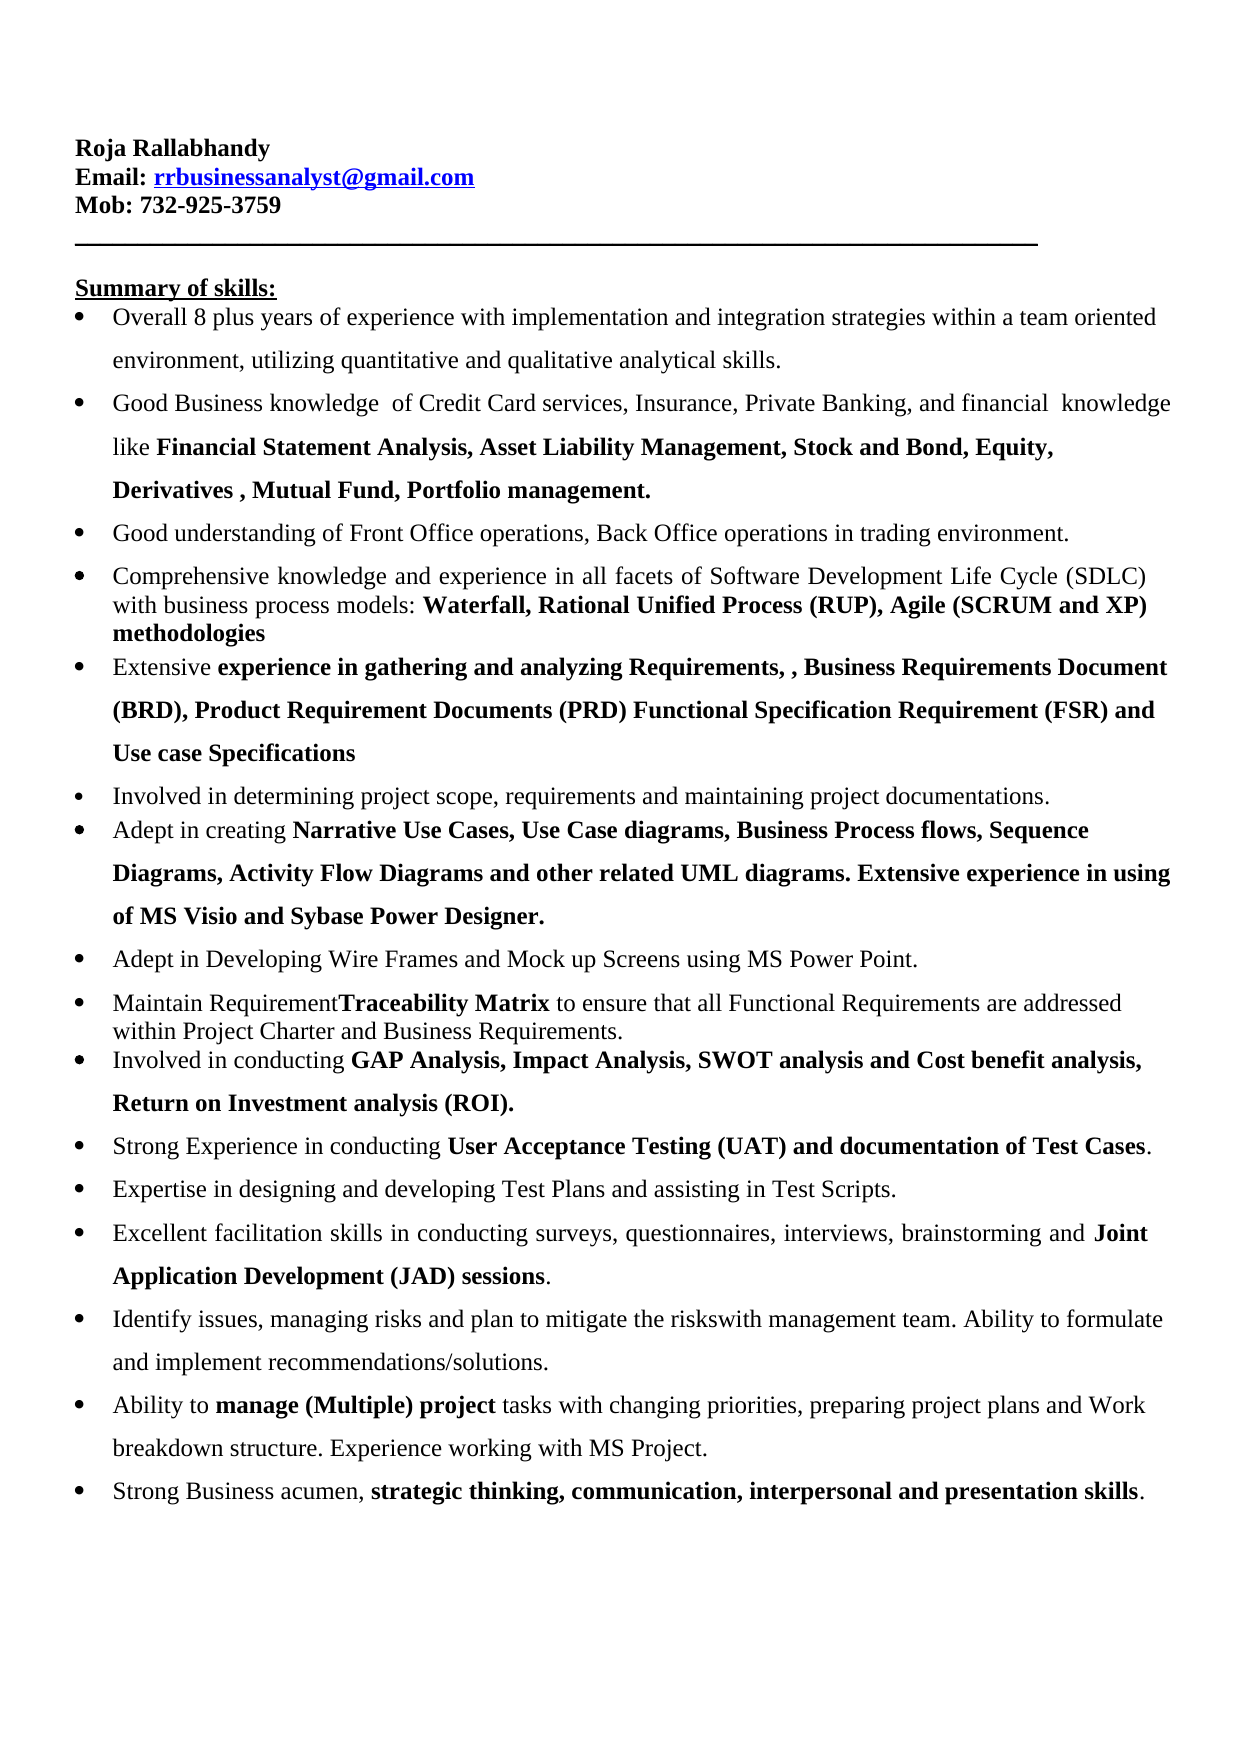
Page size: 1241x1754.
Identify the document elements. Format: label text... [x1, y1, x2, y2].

list Maintain RequirementTraceability Matrix to ensure that all Functional Requirements are addressed within Project Charter and Business Requirements. [75, 988, 1172, 1045]
list Excellent facilitation skills in conducting surveys, questionnaires, interviews, brainstorming and Joint Application Development (JAD) sessions. [75, 1218, 1148, 1289]
list Involved in conducting GAP Analysis, Impact Analysis, SWOT analysis and Cost benefit analysis, Return on Investment analysis (ROI). [75, 1045, 1172, 1117]
list Good understanding of Front Office operations, Back Office operations in trading environment. [75, 518, 1172, 547]
text Summary of skills: [75, 273, 1172, 302]
text Email: rrbusinessanalyst@gmail.com [75, 162, 1172, 191]
list Adept in creating Narrative Use Cases, Use Case diagrams, Business Process flows, Sequence Diagrams, Activity Flow Diagrams and other related UML diagrams. Extensive experience in using of MS Visio and Sybase Power Designer. [75, 815, 1172, 930]
list Strong Experience in conducting User Acceptance Testing (UAT) and documentation of Test Cases. [75, 1131, 1172, 1160]
text Mob: 732-925-3759 [75, 191, 1172, 219]
list Overall 8 plus years of experience with implementation and integration strategies within a team oriented environment, utilizing quantitative and qualitative analytical skills. [75, 302, 1172, 374]
list Good Business knowledge of Credit Card services, Insurance, Private Banking, and financial knowledge like Financial Statement Analysis, Asset Liability Management, Stock and Bond, Equity, Derivatives , Mutual Fund, Portfolio management. [75, 388, 1172, 503]
list Adept in Developing Wire Frames and Mock up Screens using MS Power Point. [75, 944, 1172, 973]
list Comprehensive knowledge and experience in all facets of Software Development Life Cycle (SDLC) with business process models: Waterfall, Rational Unified Process (RUP), Agile (SCRUM and XP) methodologies [75, 561, 1148, 647]
list Strong Business acumen, strategic thinking, communication, interpersonal and presentation skills. [75, 1476, 1148, 1505]
list Identify issues, managing risks and plan to mitigate the riskswith management team. Ability to formulate and implement recommendations/solutions. [75, 1304, 1172, 1376]
list Ability to manage (Multiple) project tasks with changing priorities, preparing project plans and Work breakdown structure. Experience working with MS Project. [75, 1390, 1172, 1462]
text _____________________________________________________________________________ [75, 219, 1172, 273]
list Extensive experience in gathering and analyzing Requirements, , Business Requirements Document (BRD), Product Requirement Documents (PRD) Functional Specification Requirement (FSR) and Use case Specifications [75, 652, 1172, 767]
list Expertise in designing and developing Test Plans and assisting in Test Scripts. [75, 1174, 1172, 1203]
list Involved in determining project scope, requirements and maintaining project documentations. [75, 781, 1148, 811]
text Roja Rallabhandy [75, 133, 1172, 162]
